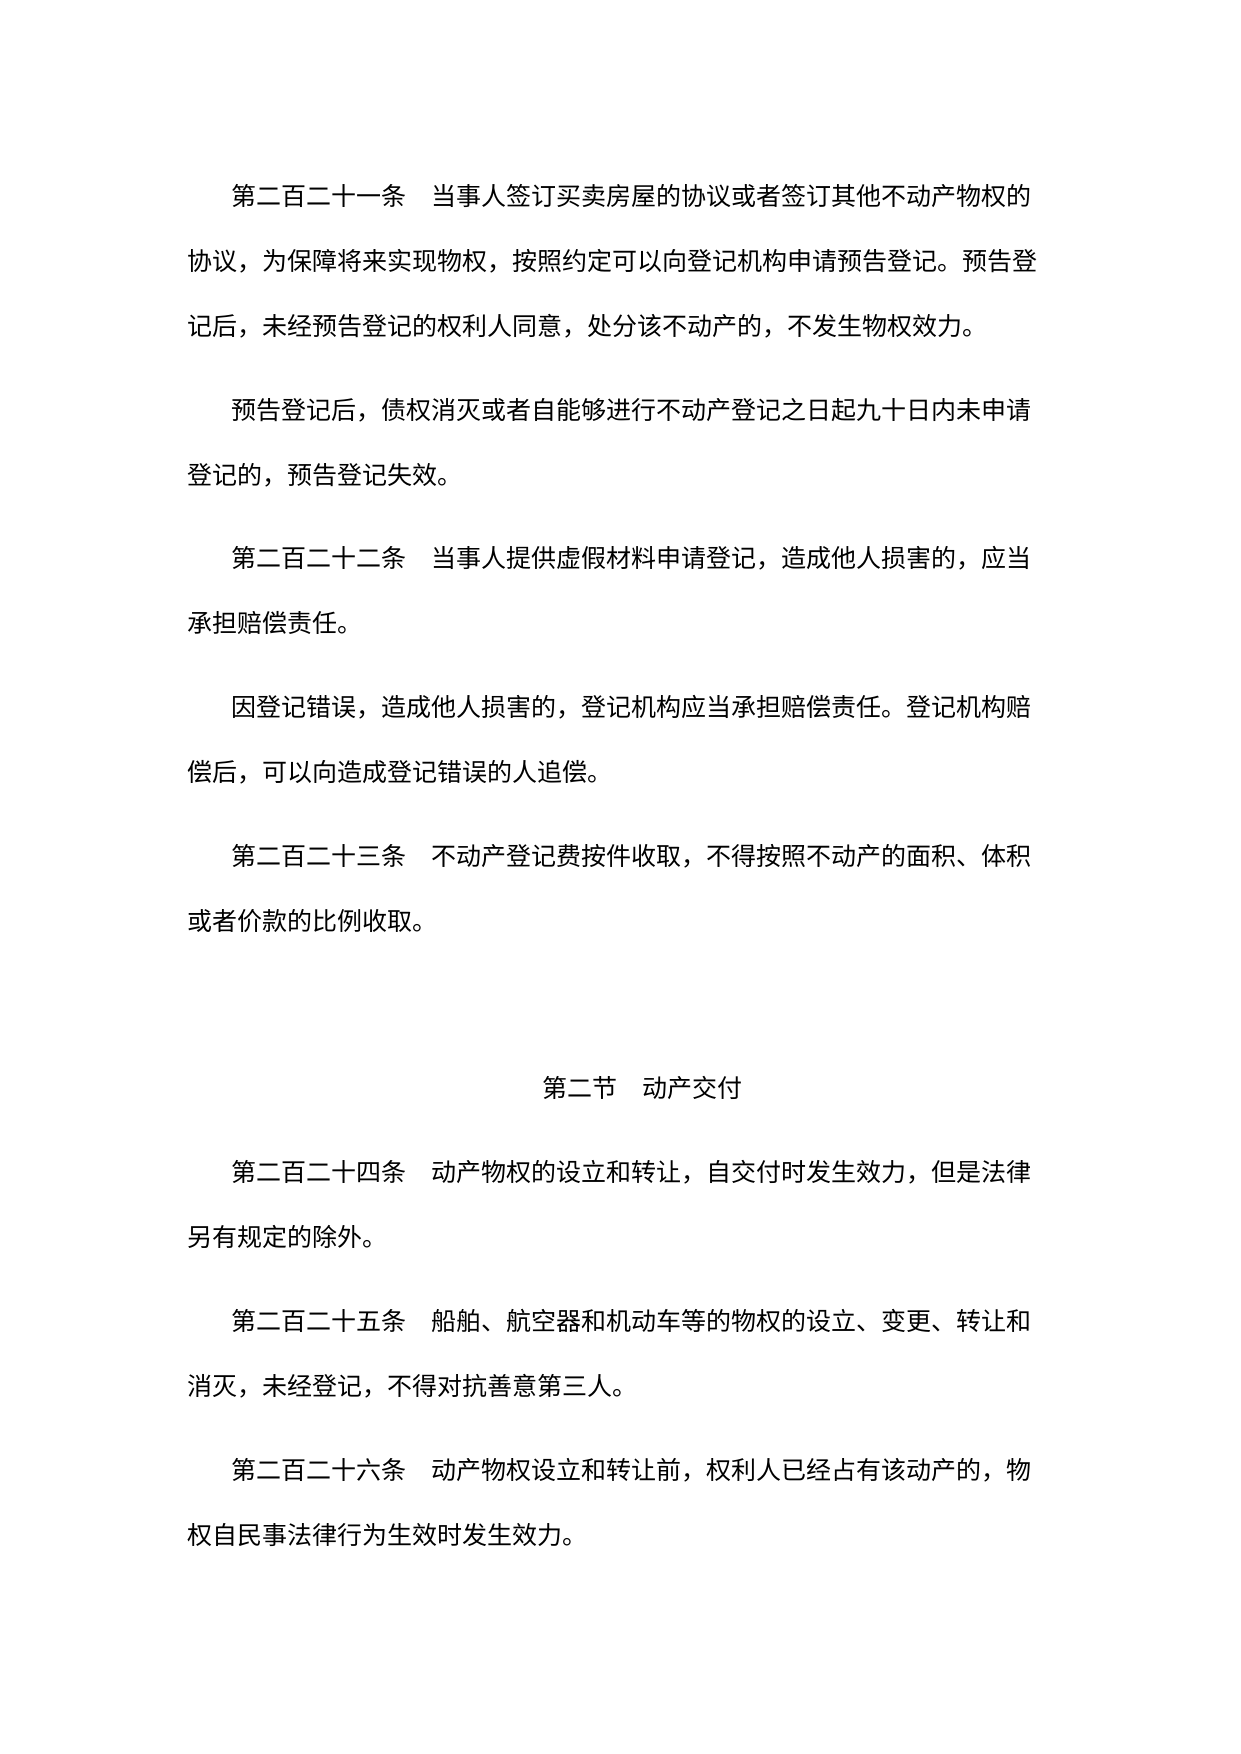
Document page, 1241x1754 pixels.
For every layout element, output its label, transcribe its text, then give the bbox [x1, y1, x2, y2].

text 第二百二十二条 当事人提供虚假材料申请登记，造成他人损害的，应当承担赔偿责任。 [187, 524, 1053, 654]
text 第二百二十五条 船舶、航空器和机动车等的物权的设立、变更、转让和消灭，未经登记，不得对抗善意第三人。 [187, 1287, 1053, 1417]
text 因登记错误，造成他人损害的，登记机构应当承担赔偿责任。登记机构赔偿后，可以向造成登记错误的人追偿。 [187, 673, 1053, 803]
text 第二百二十六条 动产物权设立和转让前，权利人已经占有该动产的，物权自民事法律行为生效时发生效力。 [187, 1436, 1053, 1566]
text 第二百二十一条 当事人签订买卖房屋的协议或者签订其他不动产物权的协议，为保障将来实现物权，按照约定可以向登记机构申请预告登记。预告登记后，未经预告登记的权利人同意，处分该不动产的，不发生物权效力。 [187, 162, 1053, 357]
text 第二节 动产交付 [187, 1054, 1053, 1119]
text 第二百二十四条 动产物权的设立和转让，自交付时发生效力，但是法律另有规定的除外。 [187, 1138, 1053, 1268]
text 第二百二十三条 不动产登记费按件收取，不得按照不动产的面积、体积或者价款的比例收取。 [187, 822, 1053, 952]
text 预告登记后，债权消灭或者自能够进行不动产登记之日起九十日内未申请登记的，预告登记失效。 [187, 376, 1053, 506]
